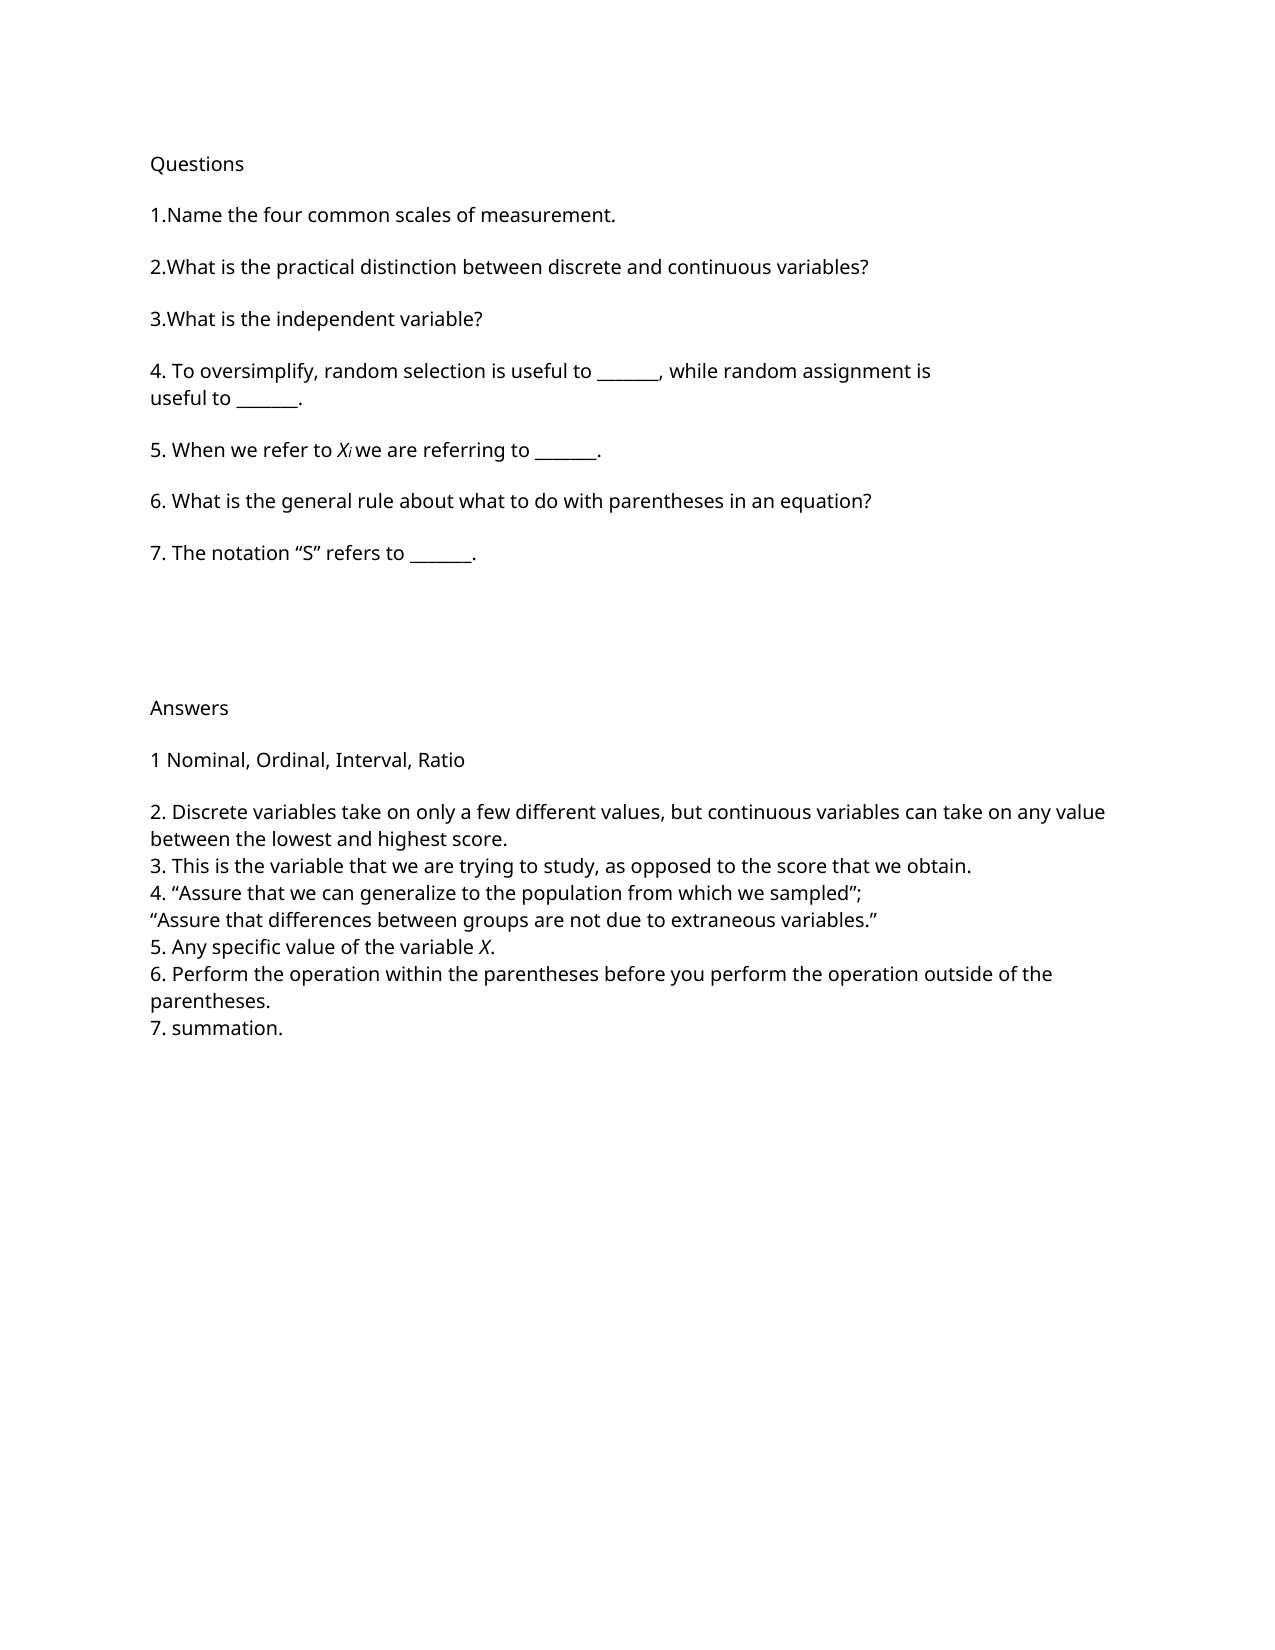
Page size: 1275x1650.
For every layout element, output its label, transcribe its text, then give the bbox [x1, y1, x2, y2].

text 7. The notation “S” refers to _______. [150, 539, 1125, 566]
text 3.What is the independent variable? [150, 305, 1125, 332]
text “Assure that differences between groups are not due to extraneous variables.” [150, 906, 1125, 933]
text Questions [150, 150, 1125, 177]
text Answers [150, 695, 1125, 722]
text 6. What is the general rule about what to do with parentheses in an equation? [150, 488, 1125, 514]
text 5. When we refer to Xi we are referring to _______. [150, 436, 1125, 463]
text 1 Nominal, Ordinal, Interval, Ratio [150, 746, 1125, 773]
text 3. This is the variable that we are trying to study, as opposed to the score that we obtain. [150, 852, 1125, 879]
text 7. summation. [150, 1014, 1125, 1041]
text 5. Any specific value of the variable X. [150, 933, 1125, 960]
text 4. “Assure that we can generalize to the population from which we sampled”; [150, 879, 1125, 906]
text useful to _______. [150, 384, 1125, 411]
text 4. To oversimplify, random selection is useful to _______, while random assignment is [150, 357, 1125, 384]
text 2.What is the practical distinction between discrete and continuous variables? [150, 253, 1125, 281]
text 2. Discrete variables take on only a few different values, but continuous variables can take on any value between the lowest and highest score. [150, 798, 1125, 852]
text 6. Perform the operation within the parentheses before you perform the operation outside of the parentheses. [150, 960, 1125, 1014]
text 1.Name the four common scales of measurement. [150, 202, 1125, 229]
